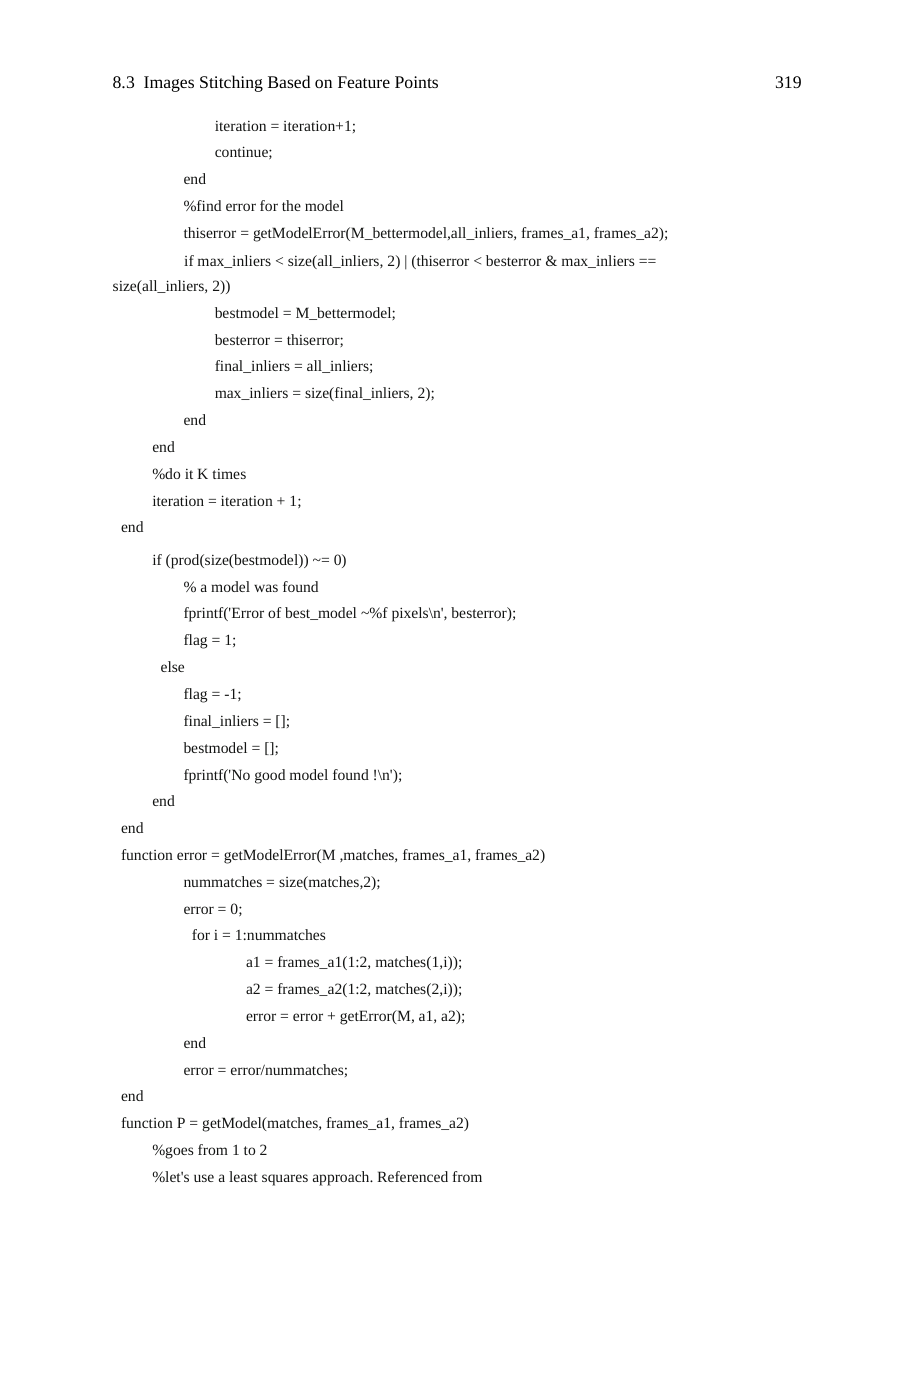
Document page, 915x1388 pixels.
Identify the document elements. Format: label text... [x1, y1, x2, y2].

text %find error for the model [183, 197, 801, 215]
text fprintf('Error of best_model ~%f pixels\n', besterror); [183, 604, 801, 622]
text end [152, 792, 801, 810]
text end [152, 438, 801, 456]
text thiserror = getModelError(M_bettermodel,all_inliers, frames_a1, frames_a2); [183, 224, 801, 242]
text continue; [214, 143, 801, 161]
text else [160, 658, 801, 676]
text iteration = iteration+1; [214, 117, 801, 134]
text bestmodel = M_bettermodel; [214, 304, 801, 322]
text nummatches = size(matches,2); [183, 873, 801, 891]
text iteration = iteration + 1; [152, 491, 801, 509]
text end [121, 819, 801, 837]
text %do it K times [152, 464, 801, 482]
text end [121, 1087, 801, 1105]
text error = error/nummatches; [183, 1060, 801, 1078]
text if max_inliers < size(all_inliers, 2) | (thiserror < besterror & max_inliers == size(all_inliers, 2)) [112, 251, 735, 295]
text flag = 1; [183, 631, 801, 649]
text function error = getModelError(M ,matches, frames_a1, frames_a2) [121, 846, 801, 864]
text a1 = frames_a1(1:2, matches(1,i)); [246, 953, 801, 971]
text error = error + getError(M, a1, a2); [246, 1007, 801, 1025]
text % a model was found [183, 578, 801, 596]
text end [183, 1033, 801, 1051]
text final_inliers = all_inliers; [214, 357, 801, 375]
text end [183, 411, 801, 429]
text a2 = frames_a2(1:2, matches(2,i)); [246, 980, 801, 998]
text bestmodel = []; [183, 738, 801, 756]
text %goes from 1 to 2 [152, 1141, 801, 1159]
text flag = -1; [183, 685, 801, 703]
text %let's use a least squares approach. Referenced from [152, 1168, 801, 1186]
text error = 0; [183, 899, 801, 917]
text if (prod(size(bestmodel)) ~= 0) [152, 551, 801, 569]
text fprintf('No good model found !\n'); [183, 765, 801, 783]
text max_inliers = size(final_inliers, 2); [214, 384, 801, 402]
text besterror = thiserror; [214, 331, 801, 348]
text end [121, 518, 801, 536]
table_header 319 [608, 71, 801, 92]
text end [183, 170, 801, 188]
text function P = getModel(matches, frames_a1, frames_a2) [121, 1114, 801, 1132]
text for i = 1:nummatches [192, 926, 801, 944]
text final_inliers = []; [183, 712, 801, 729]
table_header 8.3 Images Stitching Based on Feature Points [113, 71, 608, 92]
